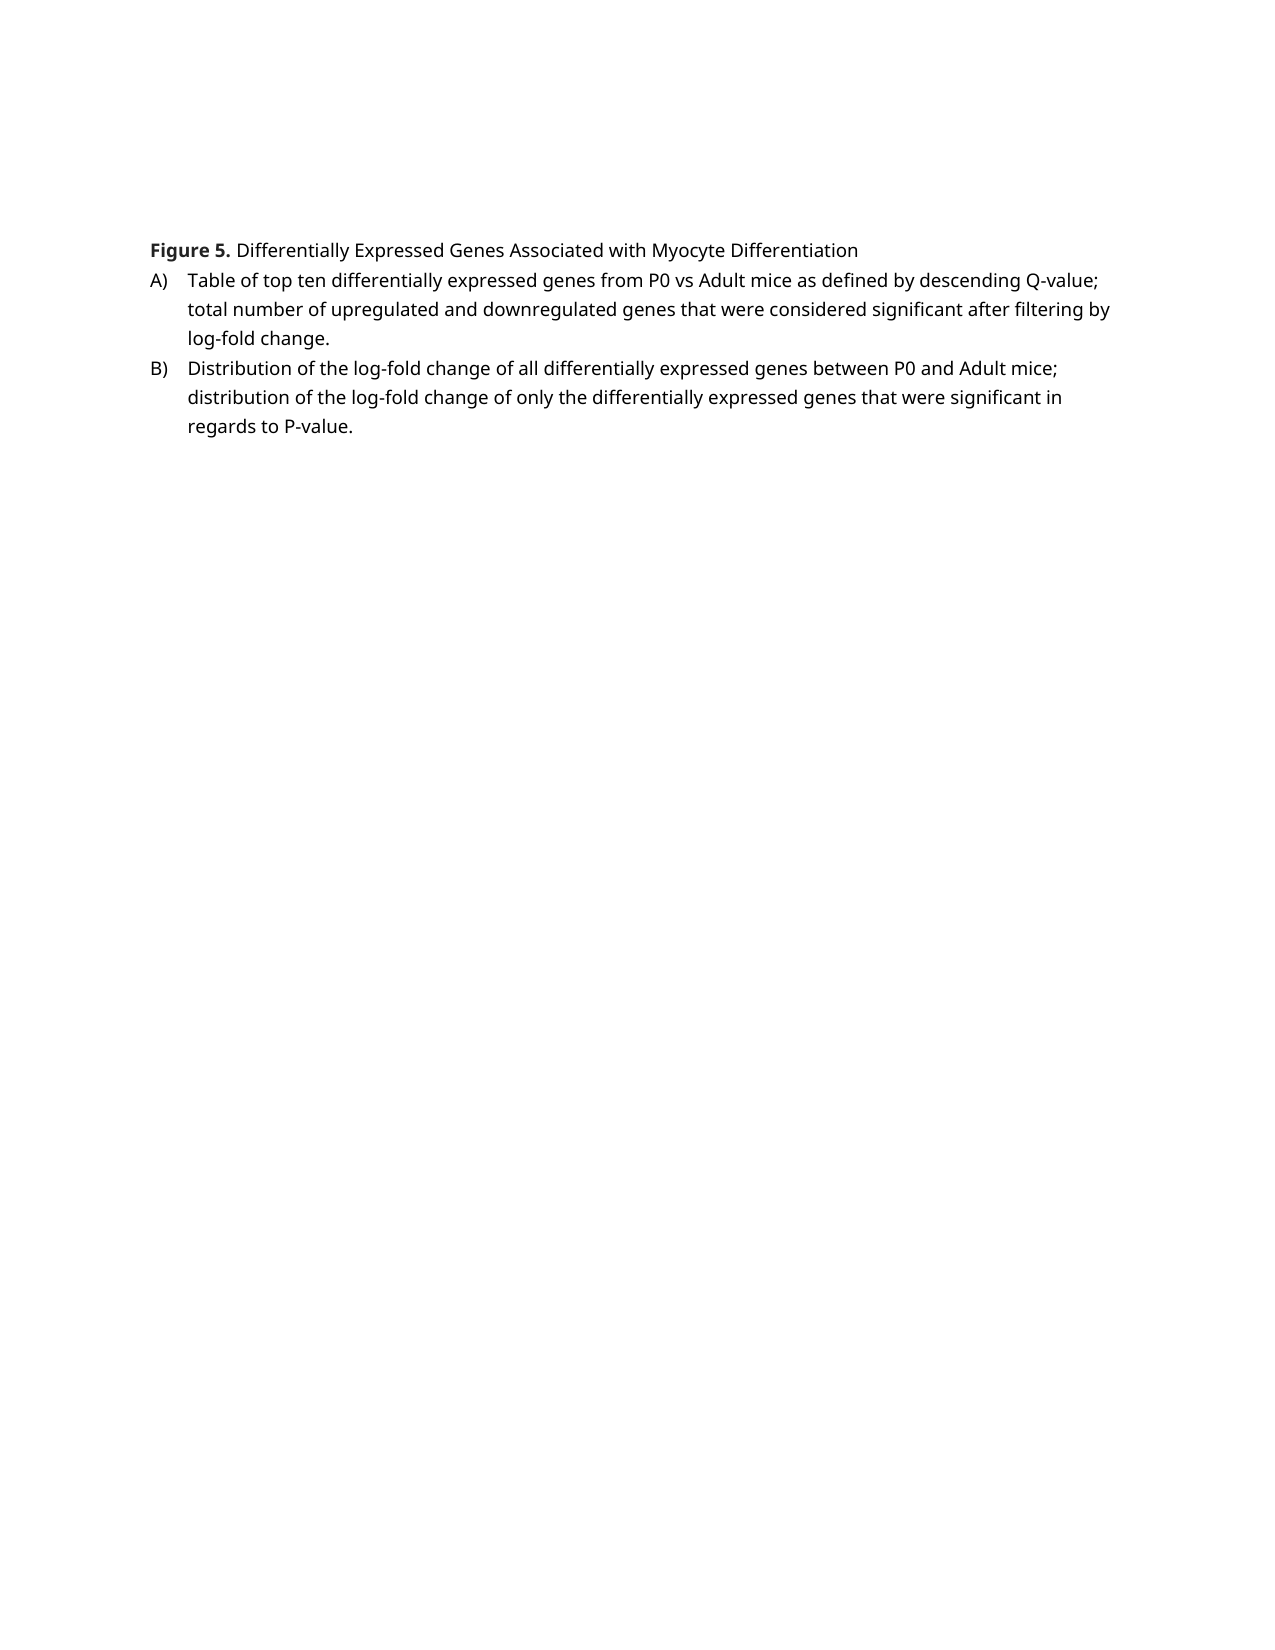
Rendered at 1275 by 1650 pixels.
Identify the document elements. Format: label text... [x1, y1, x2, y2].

list Distribution of the log-fold change of all differentially expressed genes between P0 and Adult mice; distribution of the log-fold change of only the differentially expressed genes that were significant in regards to P-value. [150, 355, 1125, 439]
list Table of top ten differentially expressed genes from P0 vs Adult mice as defined by descending Q-value; total number of upregulated and downregulated genes that were considered significant after filtering by log-fold change. [150, 267, 1125, 351]
text Figure 5. Differentially Expressed Genes Associated with Myocyte Differentiation [231, 238, 1125, 263]
